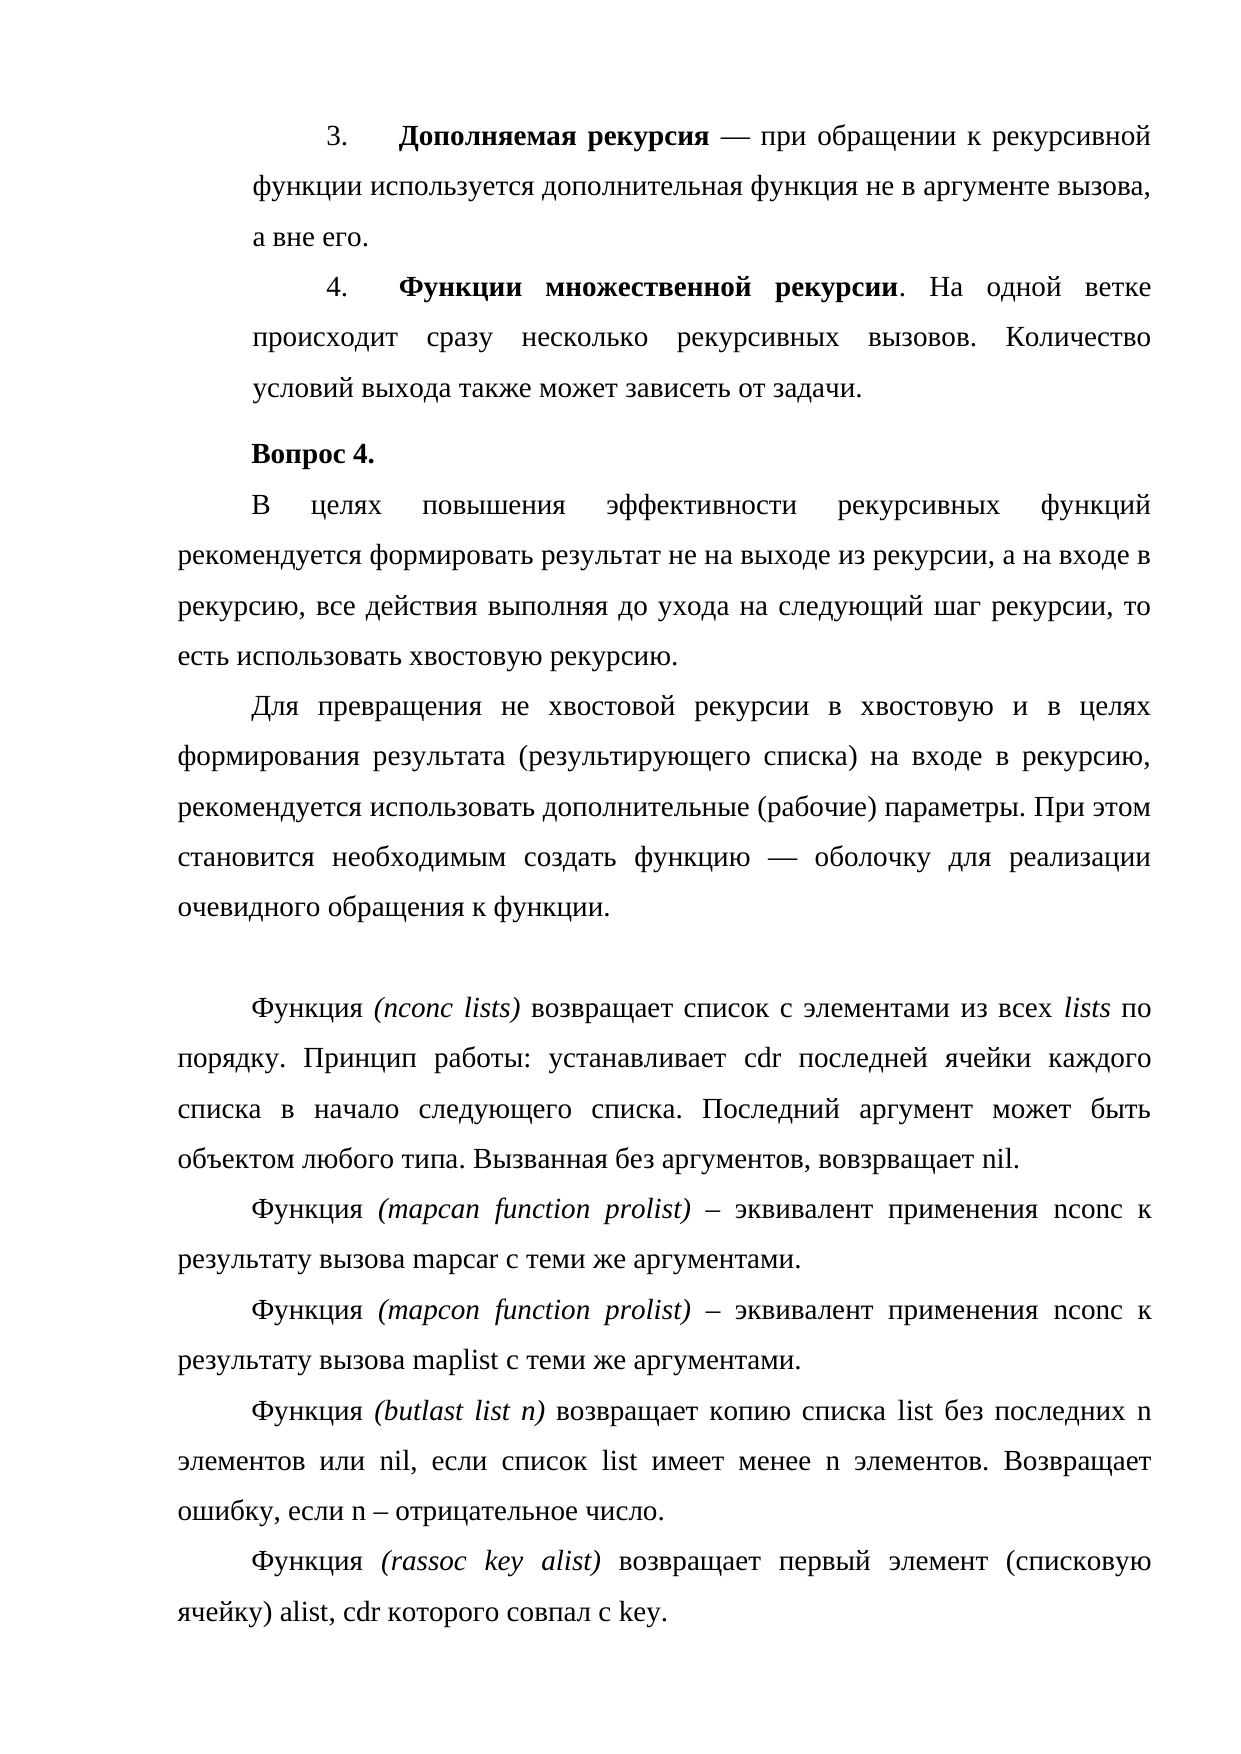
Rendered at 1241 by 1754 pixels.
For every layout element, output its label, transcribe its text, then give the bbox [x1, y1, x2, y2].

text Функция (nconc lists) возвращает список с элементами из всех lists по порядку. Принцип работы: устанавливает cdr последней ячейки каждого списка в начало следующего списка. Последний аргумент может быть объектом любого типа. Вызванная без аргументов, вовзрващает nil. [177, 990, 1152, 1174]
list Функции множественной рекурсии. На одной ветке происходит сразу несколько рекурсивных вызовов. Количество условий выхода также может зависеть от задачи. [252, 269, 1152, 403]
text Функция (mapcon function prolist) – эквивалент применения nconc к результату вызова maplist с теми же аргументами. [177, 1292, 1152, 1376]
text Вопрос 4. [177, 437, 1152, 470]
text Функция (rassoc key alist) возвращает первый элемент (списковую ячейку) alist, cdr которого совпал с key. [177, 1543, 1152, 1627]
list Дополняемая рекурсия — при обращении к рекурсивной функции используется дополнительная функция не в аргументе вызова, а вне его. [252, 118, 1152, 252]
text Функция (butlast list n) возвращает копию списка list без последних n элементов или nil, если список list имеет менее n элементов. Возвращает ошибку, если n – отрицательное число. [177, 1393, 1152, 1527]
text Для превращения не хвостовой рекурсии в хвостовую и в целях формирования результата (результирующего списка) на входе в рекурсию, рекомендуется использовать дополнительные (рабочие) параметры. При этом становится необходимым создать функцию — оболочку для реализации очевидного обращения к функции. [177, 688, 1152, 923]
text В целях повышения эффективности рекурсивных функций рекомендуется формировать результат не на выходе из рекурсии, а на входе в рекурсию, все действия выполняя до ухода на следующий шаг рекурсии, то есть использовать хвостовую рекурсию. [177, 487, 1152, 671]
text Функция (mapcan function prolist) – эквивалент применения nconc к результату вызова mapcar с теми же аргументами. [177, 1191, 1152, 1275]
